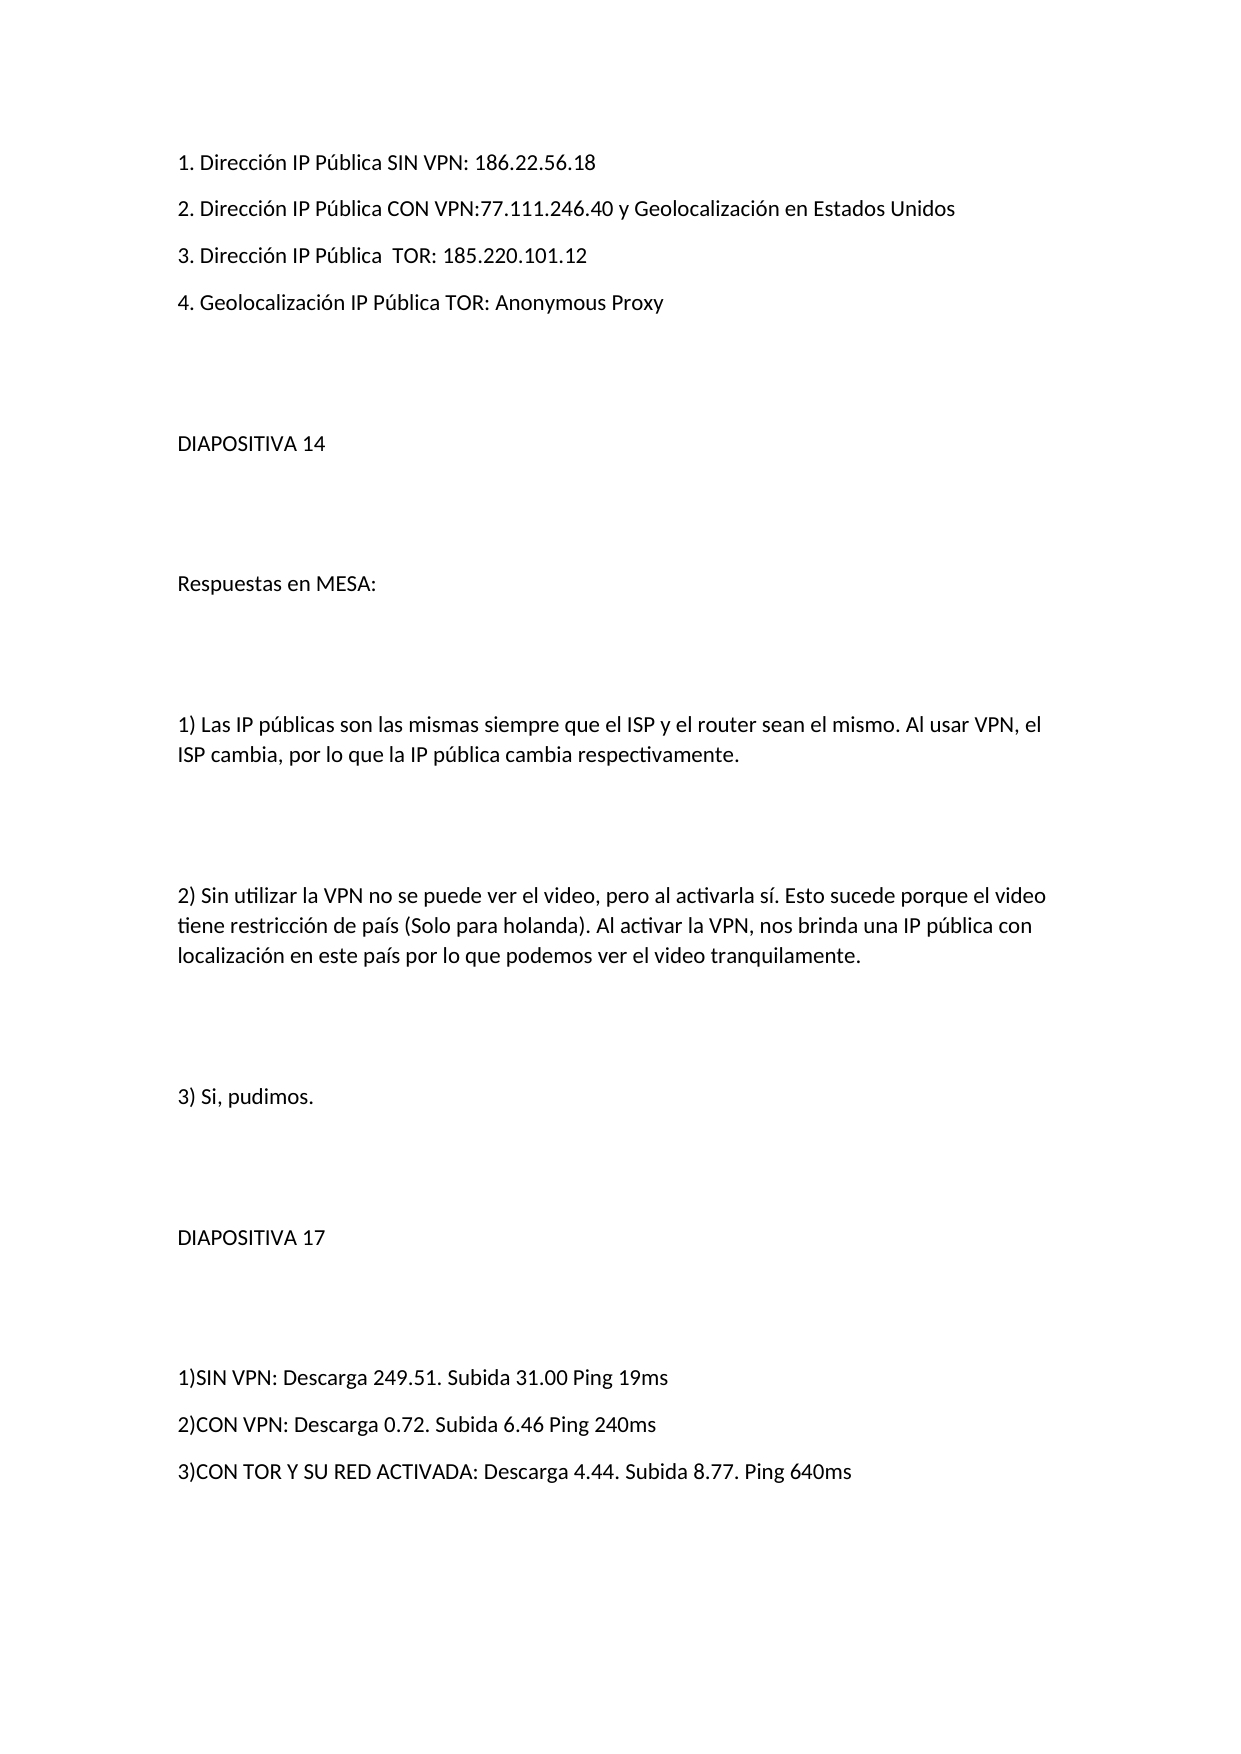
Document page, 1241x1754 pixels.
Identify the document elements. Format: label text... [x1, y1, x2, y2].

text 3)CON TOR Y SU RED ACTIVADA: Descarga 4.44. Subida 8.77. Ping 640ms [177, 1457, 1063, 1485]
text DIAPOSITIVA 14 [177, 429, 1063, 457]
text 2. Dirección IP Pública CON VPN:77.111.246.40 y Geolocalización en Estados Unidos [177, 194, 1063, 222]
text DIAPOSITIVA 17 [177, 1223, 1063, 1251]
text 3. Dirección IP Pública TOR: 185.220.101.12 [177, 241, 1063, 269]
text 2) Sin utilizar la VPN no se puede ver el video, pero al activarla sí. Esto sucede porque el video tiene restricción de país (Solo para holanda). Al activar la VPN, nos brinda una IP pública con localización en este país por lo que podemos ver el video tranquilamente. [177, 881, 1063, 969]
text 1)SIN VPN: Descarga 249.51. Subida 31.00 Ping 19ms [177, 1363, 1063, 1391]
text 2)CON VPN: Descarga 0.72. Subida 6.46 Ping 240ms [177, 1410, 1063, 1438]
text 3) Si, pudimos. [177, 1082, 1063, 1110]
text 1) Las IP públicas son las mismas siempre que el ISP y el router sean el mismo. Al usar VPN, el ISP cambia, por lo que la IP pública cambia respectivamente. [177, 710, 1063, 768]
text Respuestas en MESA: [177, 569, 1063, 597]
text 1. Dirección IP Pública SIN VPN: 186.22.56.18 [177, 148, 1063, 176]
text 4. Geolocalización IP Pública TOR: Anonymous Proxy [177, 288, 1063, 316]
